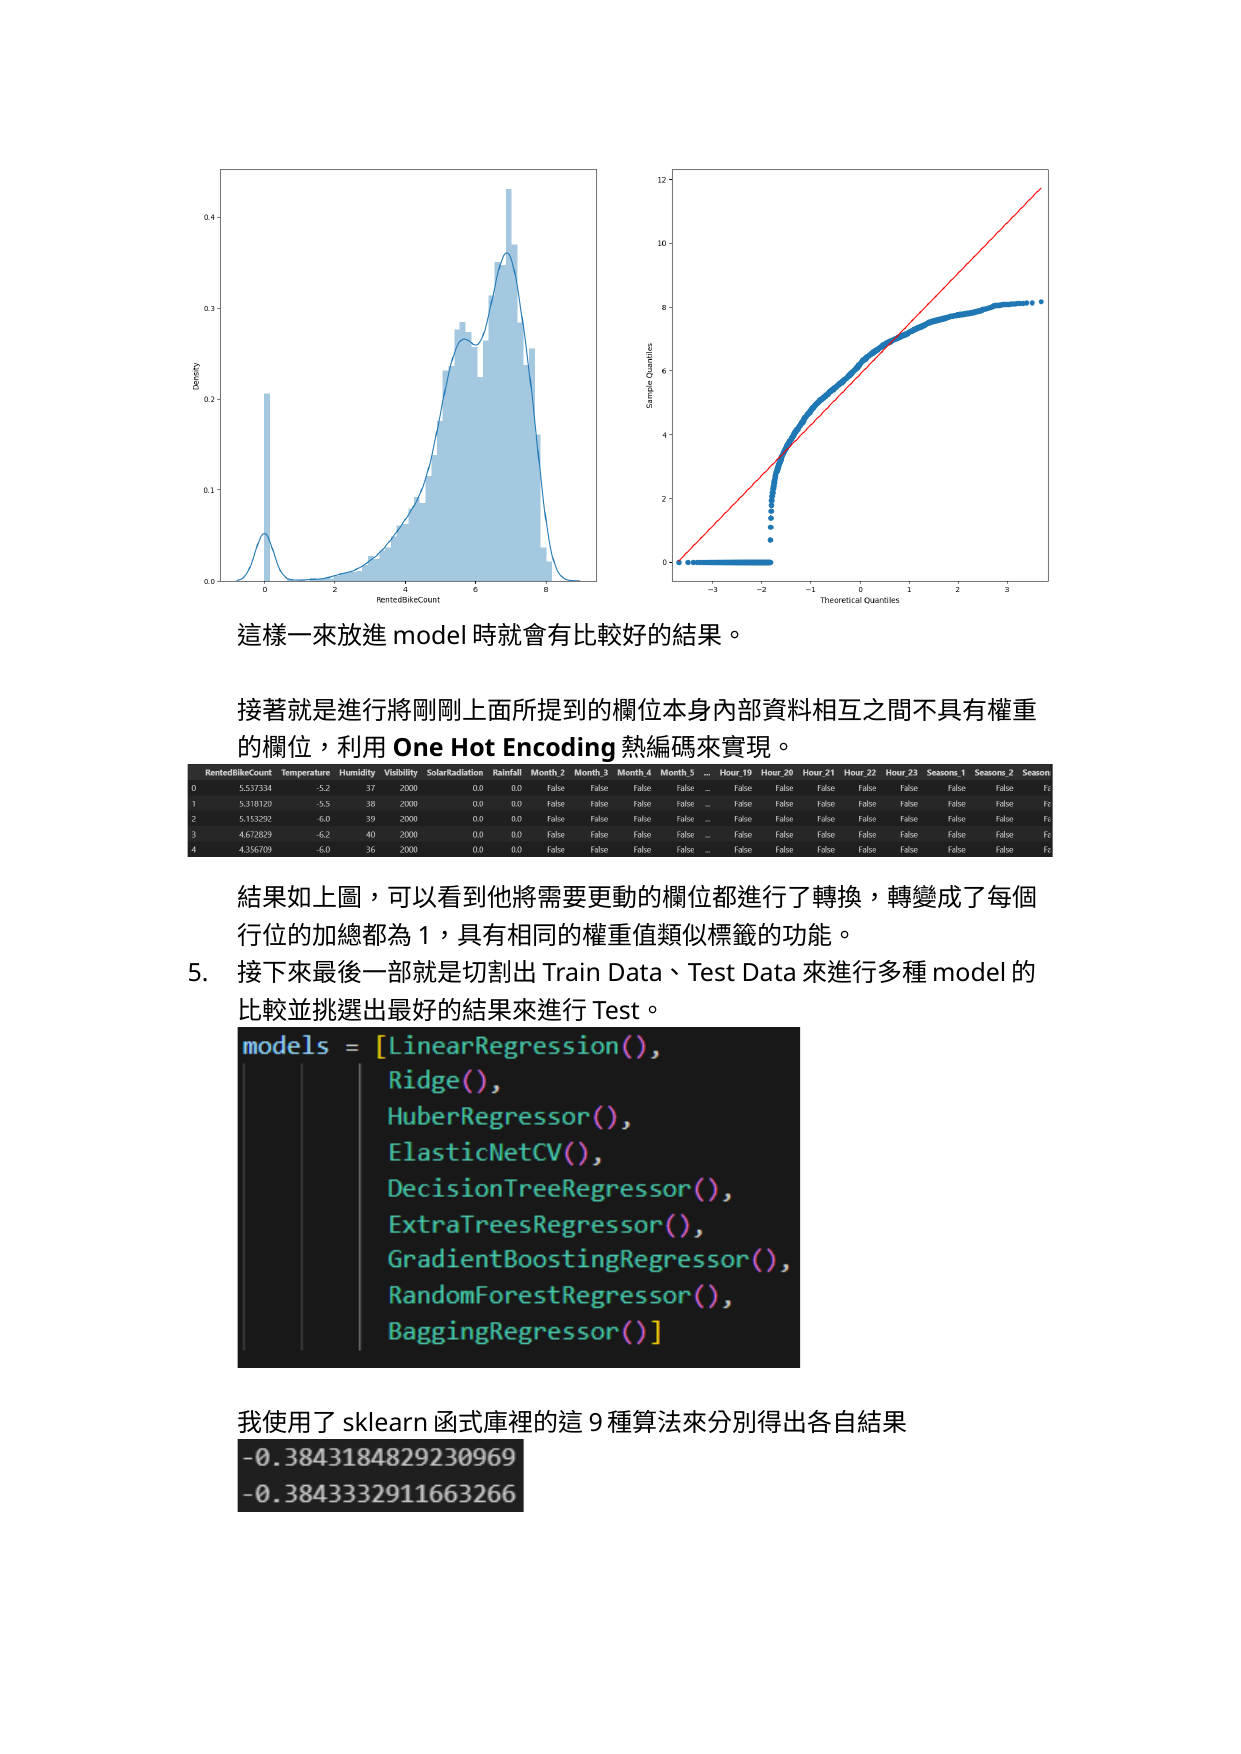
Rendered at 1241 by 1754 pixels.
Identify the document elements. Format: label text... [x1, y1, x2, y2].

text 結果如上圖，可以看到他將需要更動的欄位都進行了轉換，轉變成了每個行位的加總都為1，具有相同的權重值類似標籤的功能。 [237, 877, 1053, 952]
text 這樣一來放進model時就會有比較好的結果。 [187, 614, 1053, 652]
text 接著就是進行將剛剛上面所提到的欄位本身內部資料相互之間不具有權重的欄位，利用One Hot Encoding熱編碼來實現。 [237, 689, 1053, 764]
picture [237, 1439, 524, 1512]
picture [237, 1027, 800, 1368]
picture [187, 164, 1053, 609]
list 接下來最後一部就是切割出Train Data、Test Data來進行多種model的比較並挑選出最好的結果來進行Test。 [187, 952, 1053, 1027]
picture [187, 764, 1053, 857]
list 我使用了sklearn函式庫裡的這9種算法來分別得出各自結果 [237, 1402, 1053, 1439]
